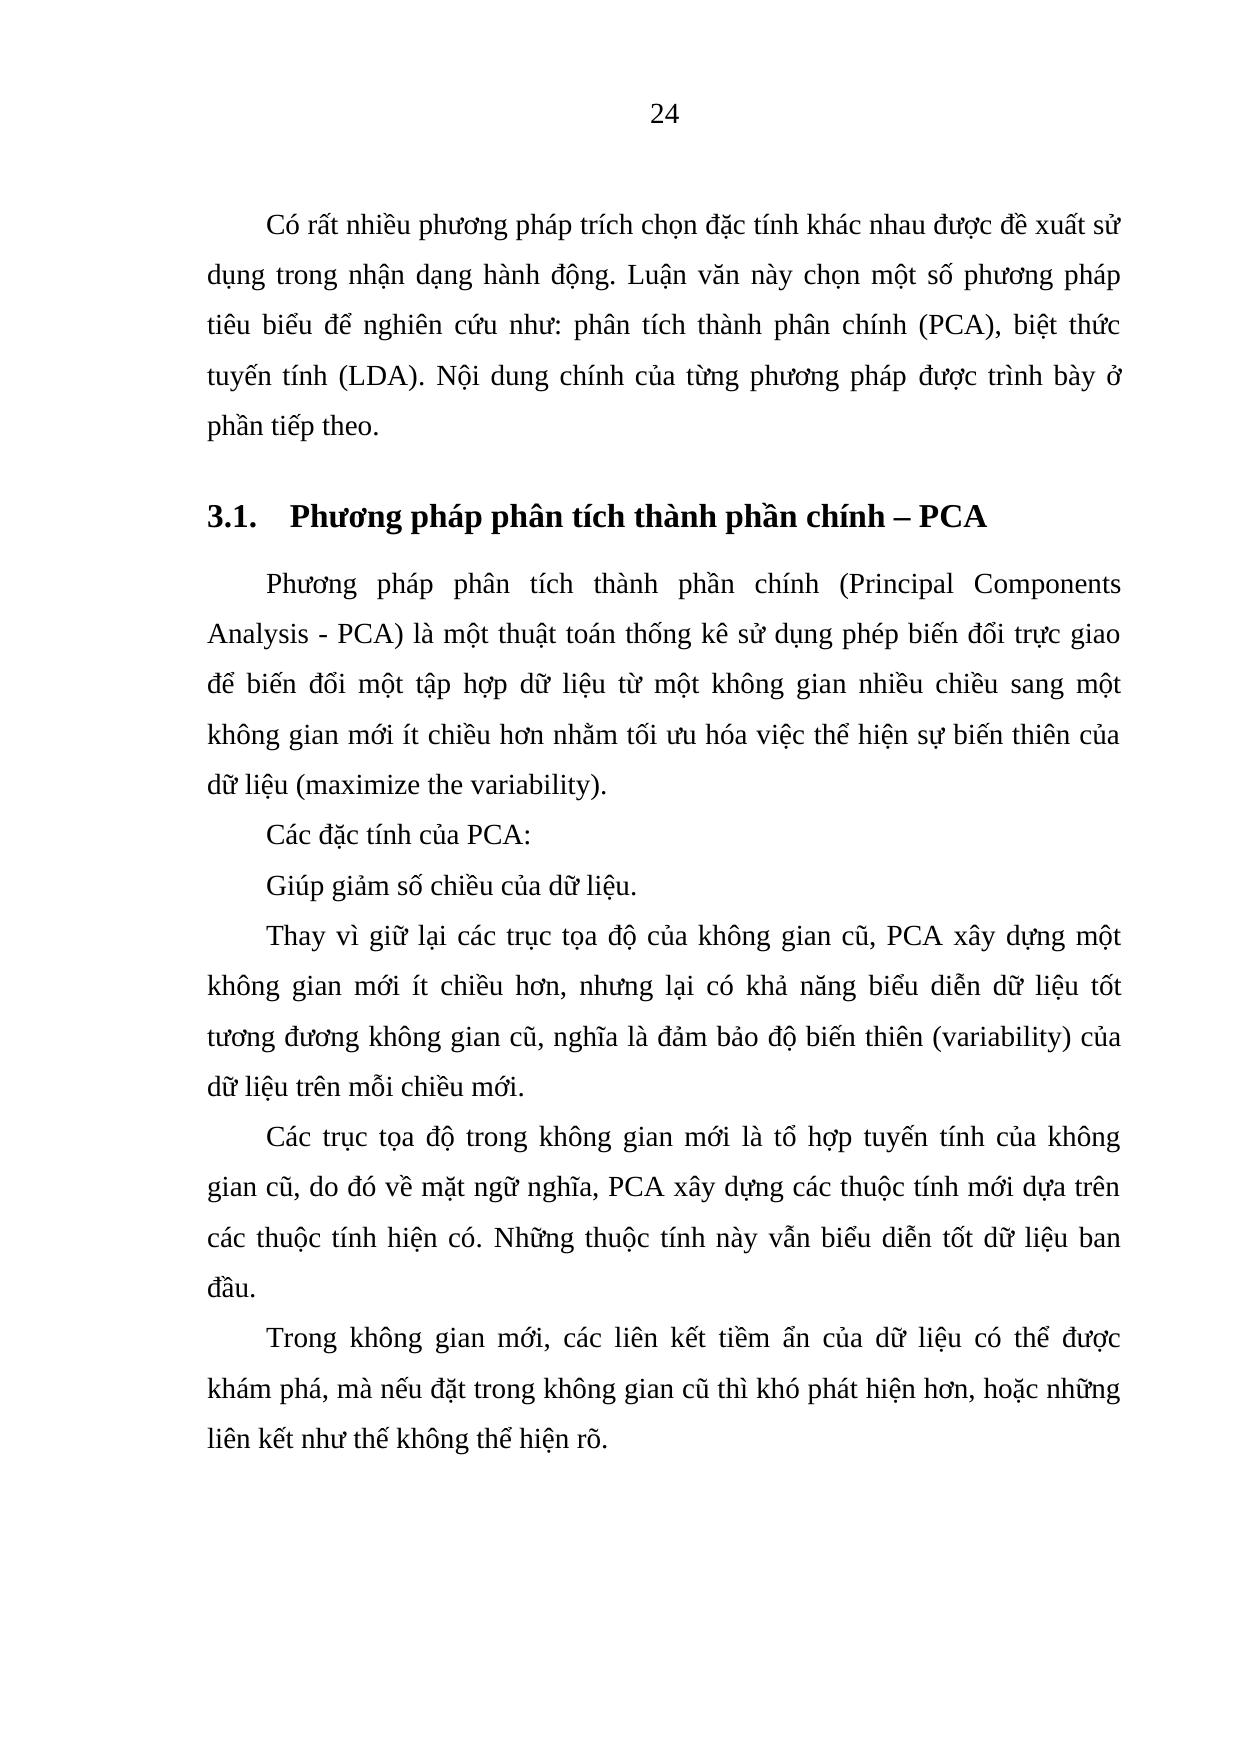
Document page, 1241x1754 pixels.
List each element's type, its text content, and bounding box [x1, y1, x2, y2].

text Các đặc tính của PCA: [207, 817, 1122, 851]
subtitle Phương pháp phân tích thành phần chính – PCA [207, 496, 1122, 534]
text Thay vì giữ lại các trục tọa độ của không gian cũ, PCA xây dựng một không gian mới ít chiều hơn, nhưng lại có khả năng biểu diễn dữ liệu tốt tương đương không gian cũ, nghĩa là đảm bảo độ biến thiên (variability) của dữ liệu trên mỗi chiều mới. [207, 918, 1122, 1102]
text Giúp giảm số chiều của dữ liệu. [207, 868, 1122, 901]
text Trong không gian mới, các liên kết tiềm ẩn của dữ liệu có thể được khám phá, mà nếu đặt trong không gian cũ thì khó phát hiện hơn, hoặc những liên kết như thế không thể hiện rõ. [207, 1321, 1122, 1455]
text Các trục tọa độ trong không gian mới là tổ hợp tuyến tính của không gian cũ, do đó về mặt ngữ nghĩa, PCA xây dựng các thuộc tính mới dựa trên các thuộc tính hiện có. Những thuộc tính này vẫn biểu diễn tốt dữ liệu ban đầu. [207, 1119, 1122, 1304]
text Phương pháp phân tích thành phần chính (Principal Components Analysis - PCA) là một thuật toán thống kê sử dụng phép biến đổi trực giao để biến đổi một tập hợp dữ liệu từ một không gian nhiều chiều sang một không gian mới ít chiều hơn nhằm tối ưu hóa việc thể hiện sự biến thiên của dữ liệu (maximize the variability). [207, 566, 1122, 801]
